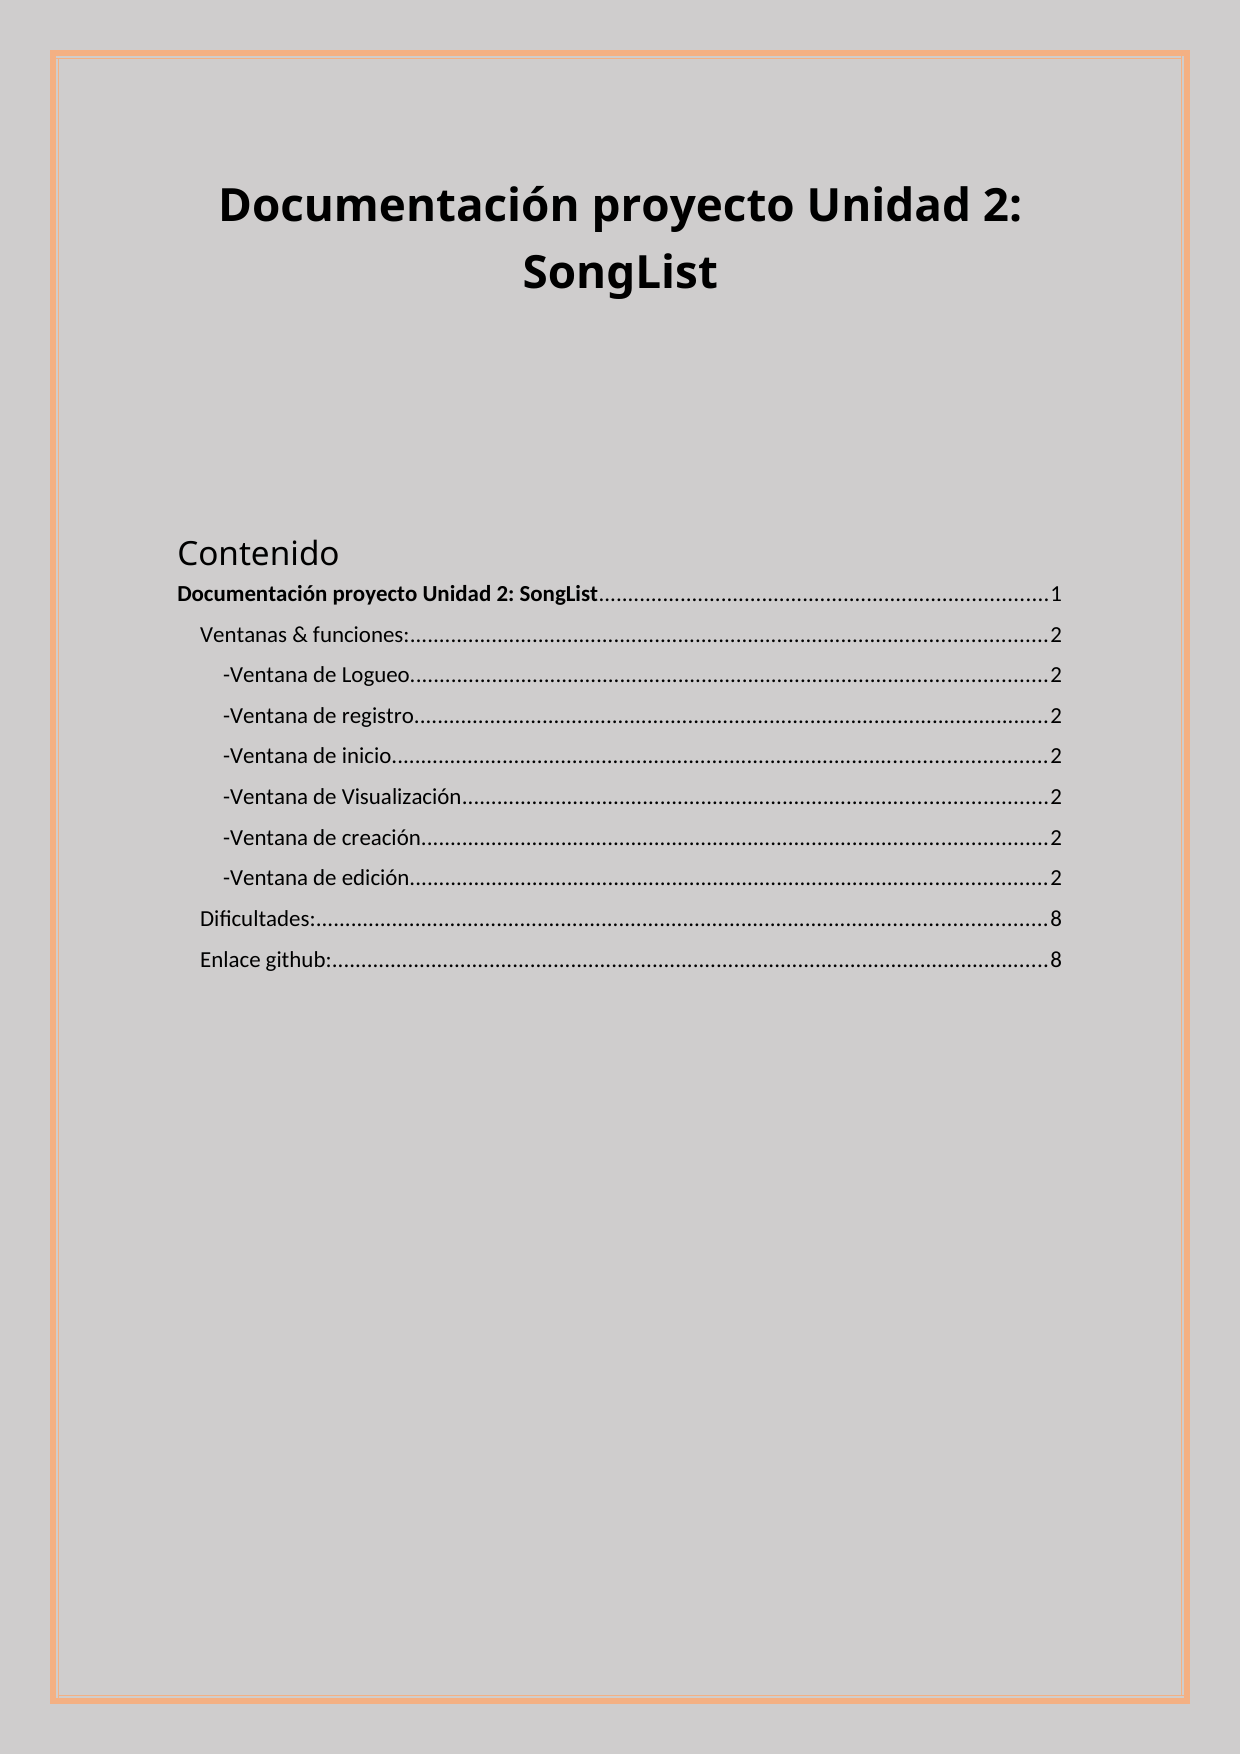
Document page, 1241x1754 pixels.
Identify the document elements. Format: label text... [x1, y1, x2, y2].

subtitle Documentación proyecto Unidad 2: SongList [177, 172, 1063, 302]
